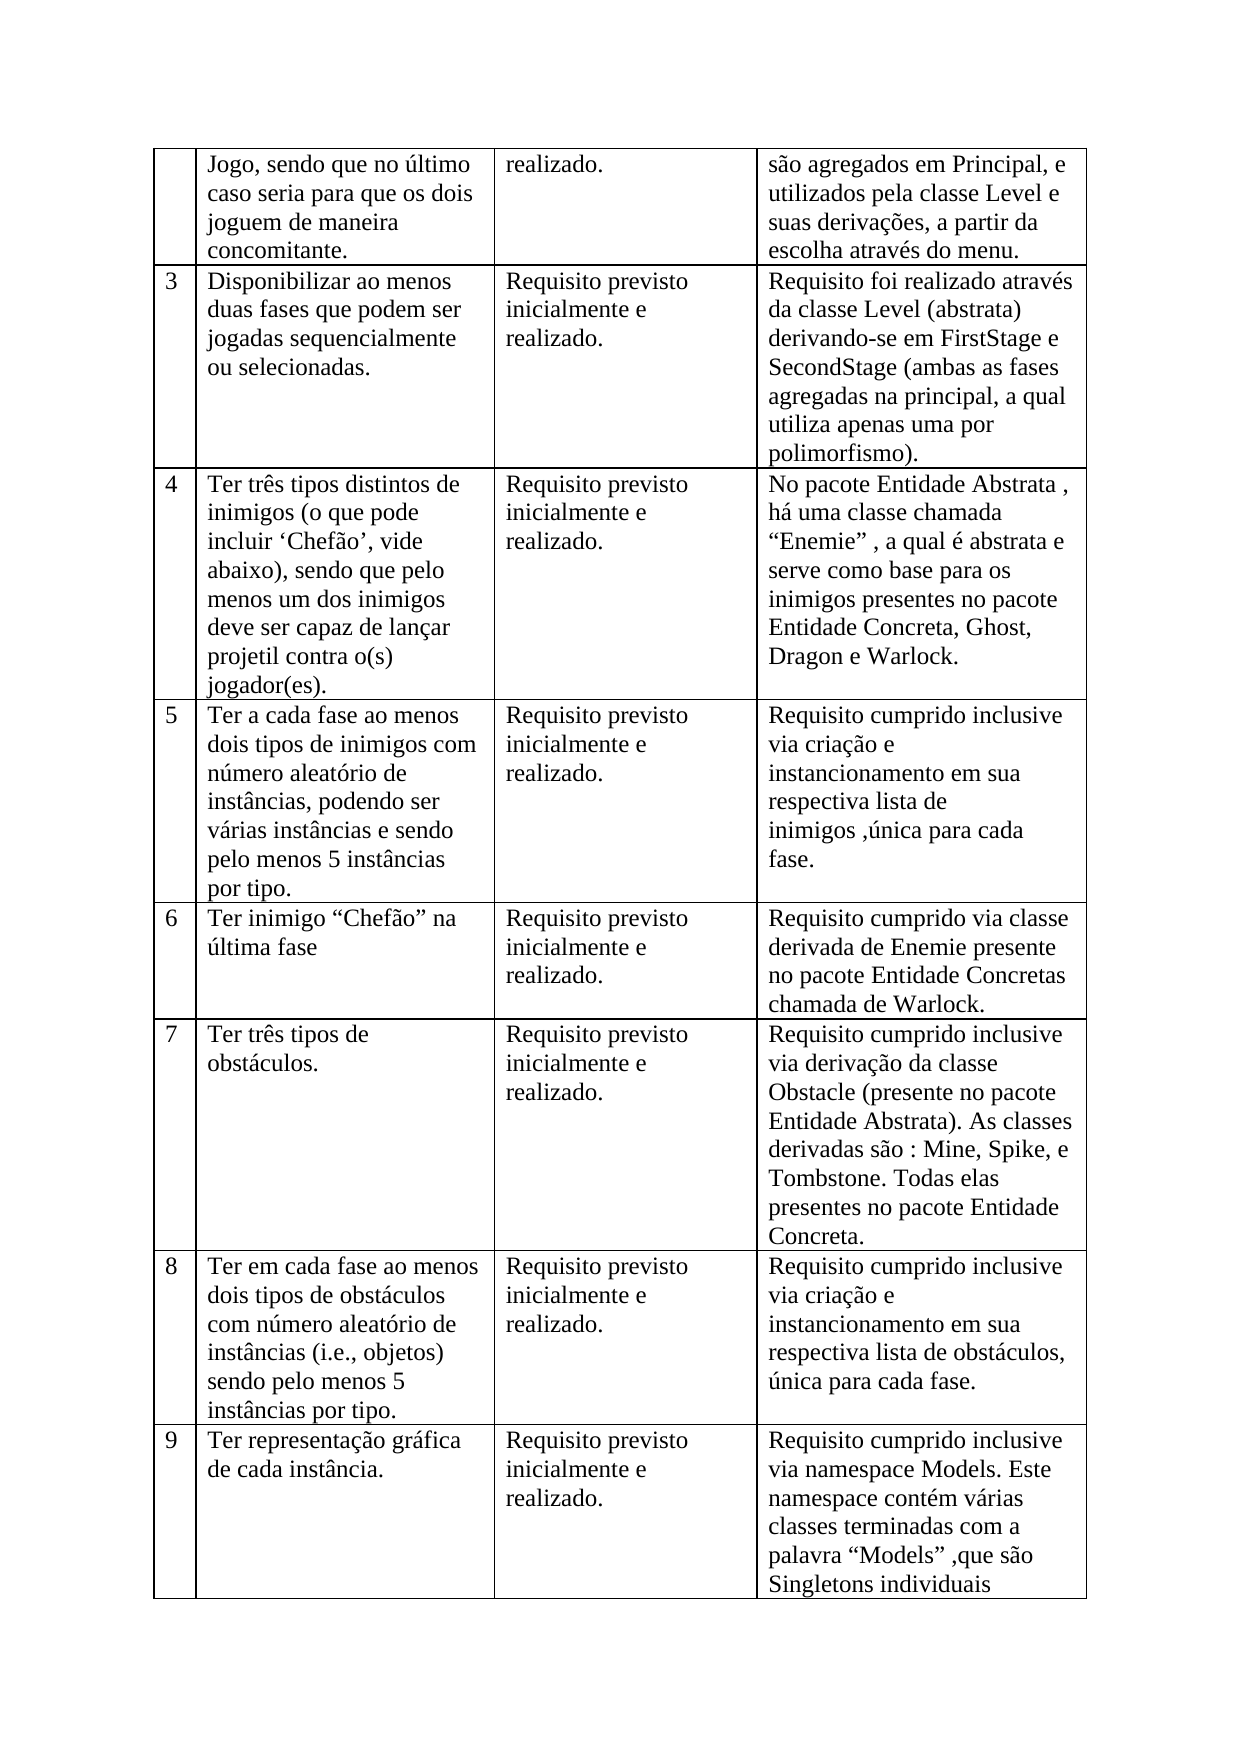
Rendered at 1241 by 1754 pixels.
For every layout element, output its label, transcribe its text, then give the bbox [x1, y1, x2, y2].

table_cell Requisito cumprido inclusive via derivação da classe Obstacle (presente no pacote Entidade Abstrata). As classes derivadas são : Mine, Spike, e Tombstone. Todas elas presentes no pacote Entidade Concreta. [758, 1020, 1086, 1249]
table_cell Requisito cumprido inclusive via criação e instancionamento em sua respectiva lista de inimigos ,única para cada fase. [758, 700, 1086, 901]
table_cell 8 [155, 1251, 195, 1424]
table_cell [758, 1425, 1086, 1598]
table_cell 6 [155, 903, 195, 1018]
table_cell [495, 1425, 756, 1598]
table_cell 2 [155, 149, 195, 264]
table_cell Requisito cumprido inclusive via criação e instancionamento em sua respectiva lista de obstáculos, única para cada fase. [758, 1251, 1086, 1424]
table_cell No pacote Entidade Abstrata , há uma classe chamada “Enemie” , a qual é abstrata e serve como base para os inimigos presentes no pacote Entidade Concreta, Ghost, Dragon e Warlock. [758, 469, 1086, 699]
table_cell Requisito previsto inicialmente e realizado. [495, 469, 756, 699]
table_cell 3 [155, 266, 195, 467]
table_cell Requisito cumprido via classe derivada de Enemie presente no pacote Entidade Concretas chamada de Warlock. [758, 903, 1086, 1018]
table_cell Requisito foi realizado através da classe Level (abstrata) derivando-se em FirstStage e SecondStage (ambas as fases agregadas na principal, a qual utiliza apenas uma por polimorfismo). [758, 266, 1086, 467]
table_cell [197, 1425, 494, 1598]
table_cell Requisito previsto inicialmente e realizado. [495, 903, 756, 1018]
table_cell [758, 149, 1086, 264]
table_cell Ter a cada fase ao menos dois tipos de inimigos com número aleatório de instâncias, podendo ser várias instâncias e sendo pelo menos 5 instâncias por tipo. [197, 700, 494, 901]
table_cell Ter três tipos distintos de inimigos (o que pode incluir ‘Chefão’, vide abaixo), sendo que pelo menos um dos inimigos deve ser capaz de lançar projetil contra o(s) jogador(es). [197, 469, 494, 699]
table_cell Ter em cada fase ao menos dois tipos de obstáculos com número aleatório de instâncias (i.e., objetos) sendo pelo menos 5 instâncias por tipo. [197, 1251, 494, 1424]
table_cell 4 [155, 469, 195, 699]
table_cell Requisito previsto inicialmente e realizado. [495, 266, 756, 467]
table_cell Ter três tipos de obstáculos. [197, 1020, 494, 1249]
table_cell 5 [155, 700, 195, 901]
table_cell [197, 149, 494, 264]
table_cell Ter inimigo “Chefão” na última fase [197, 903, 494, 1018]
table_cell 9 [155, 1425, 195, 1598]
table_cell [495, 149, 756, 264]
table_cell Requisito previsto inicialmente e realizado. [495, 700, 756, 901]
table_cell 7 [155, 1020, 195, 1249]
table_cell Requisito previsto inicialmente e realizado. [495, 1020, 756, 1249]
table_cell Disponibilizar ao menos duas fases que podem ser jogadas sequencialmente ou selecionadas. [197, 266, 494, 467]
table_cell Requisito previsto inicialmente e realizado. [495, 1251, 756, 1424]
